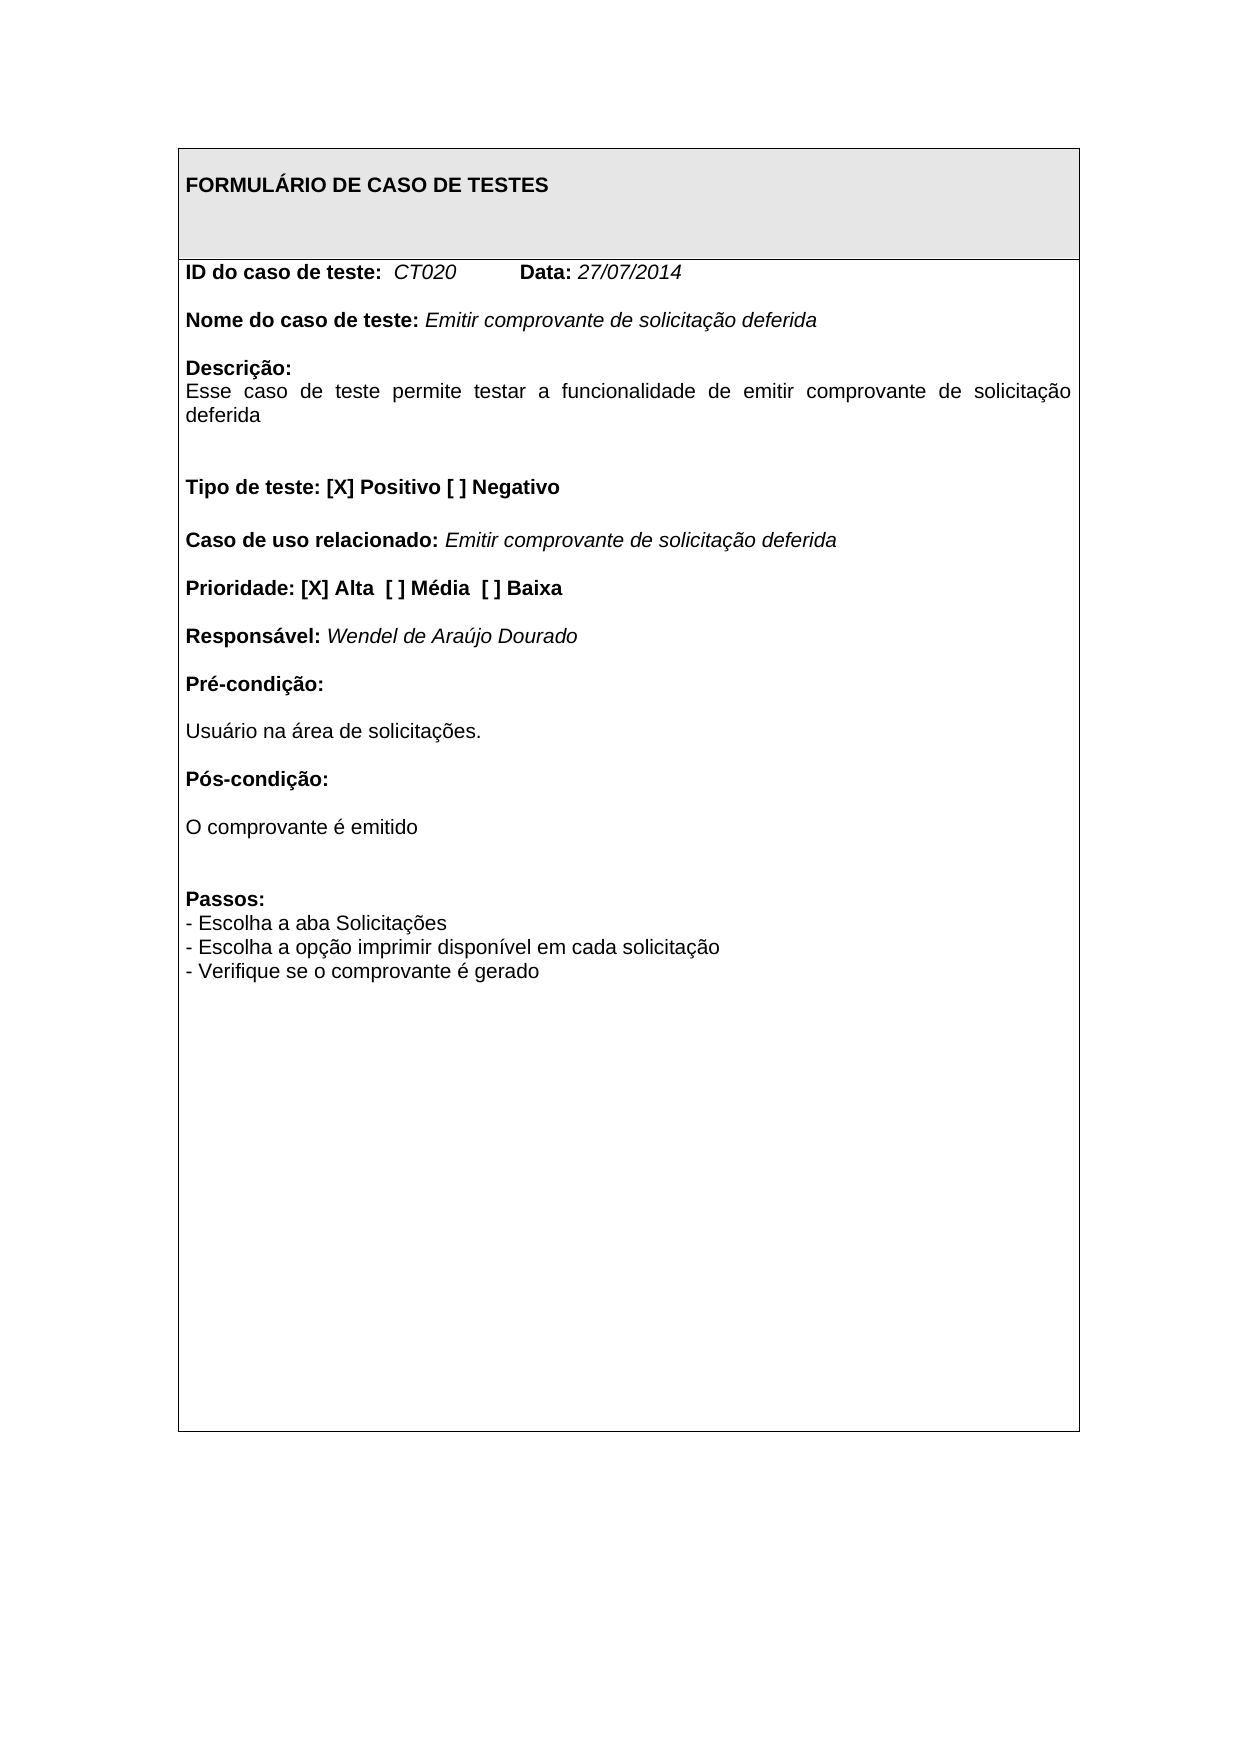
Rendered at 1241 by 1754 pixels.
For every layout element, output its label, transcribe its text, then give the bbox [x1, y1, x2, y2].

table_cell ID do caso de teste: CT020 Data: 27/07/2014 Nome do caso de teste: Emitir comprovante de solicitação deferida Descrição: Esse caso de teste permite testar a funcionalidade de emitir comprovante de solicitação deferida Tipo de teste: [X] Positivo [ ] Negativo Caso de uso relacionado: Emitir comprovante de solicitação deferida Prioridade: [X] Alta [ ] Média [ ] Baixa Responsável: Wendel de Araújo Dourado Pré-condição: Usuário na área de solicitações. Pós-condição: O comprovante é emitido Passos: - Escolha a aba Solicitações - Escolha a opção imprimir disponível em cada solicitação - Verifique se o comprovante é gerado [179, 260, 1079, 1431]
table_header FORMULÁRIO DE CASO DE TESTES [179, 149, 1079, 258]
